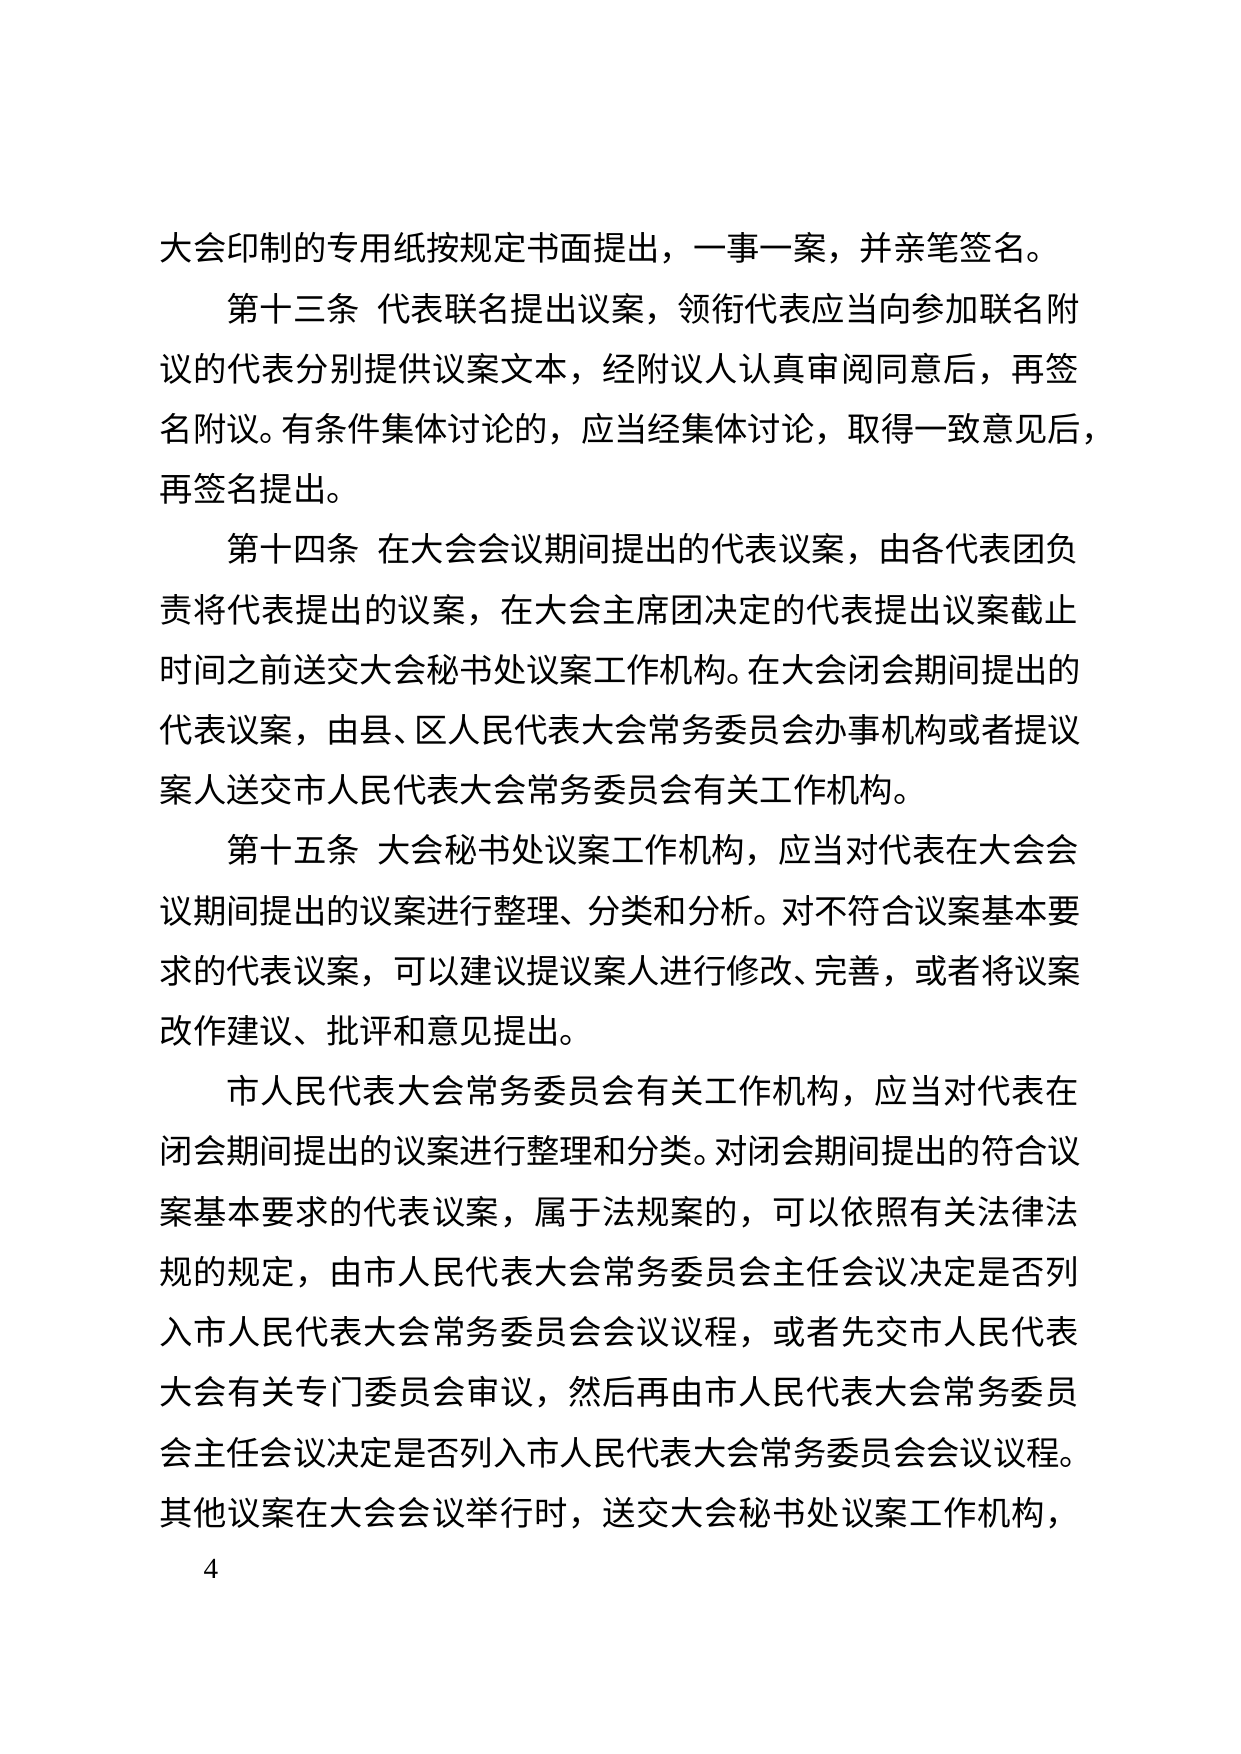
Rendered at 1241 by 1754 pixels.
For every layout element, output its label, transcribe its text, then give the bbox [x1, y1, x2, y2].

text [159, 1176, 1081, 1537]
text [159, 213, 1081, 273]
text 第十五条 大会秘书处议案工作机构，应当对代表在大会会议期间提出的议案进行整理、分类和分析。对不符合议案基本要求的代表议案，可以建议提议案人进行修改、完善，或者将议案改作建议、批评和意见提出。 [159, 935, 1081, 1176]
text 第十四条 在大会会议期间提出的代表议案，由各代表团负责将代表提出的议案，在大会主席团决定的代表提出议案截止时间之前送交大会秘书处议案工作机构。在大会闭会期间提出的代表议案，由县、区人民代表大会常务委员会办事机构或者提议案人送交市人民代表大会常务委员会有关工作机构。 [159, 634, 1081, 935]
text 第十二条 代表向大会提出议案时，应当有领衔代表，使用大会印制的专用纸按规定书面提出，一事一案，并亲笔签名。 [159, 273, 1081, 393]
text 第十三条 代表联名提出议案，领衔代表应当向参加联名附议的代表分别提供议案文本，经附议人认真审阅同意后，再签名附议。有条件集体讨论的，应当经集体讨论，取得一致意见后，再签名提出。 [159, 393, 1081, 634]
